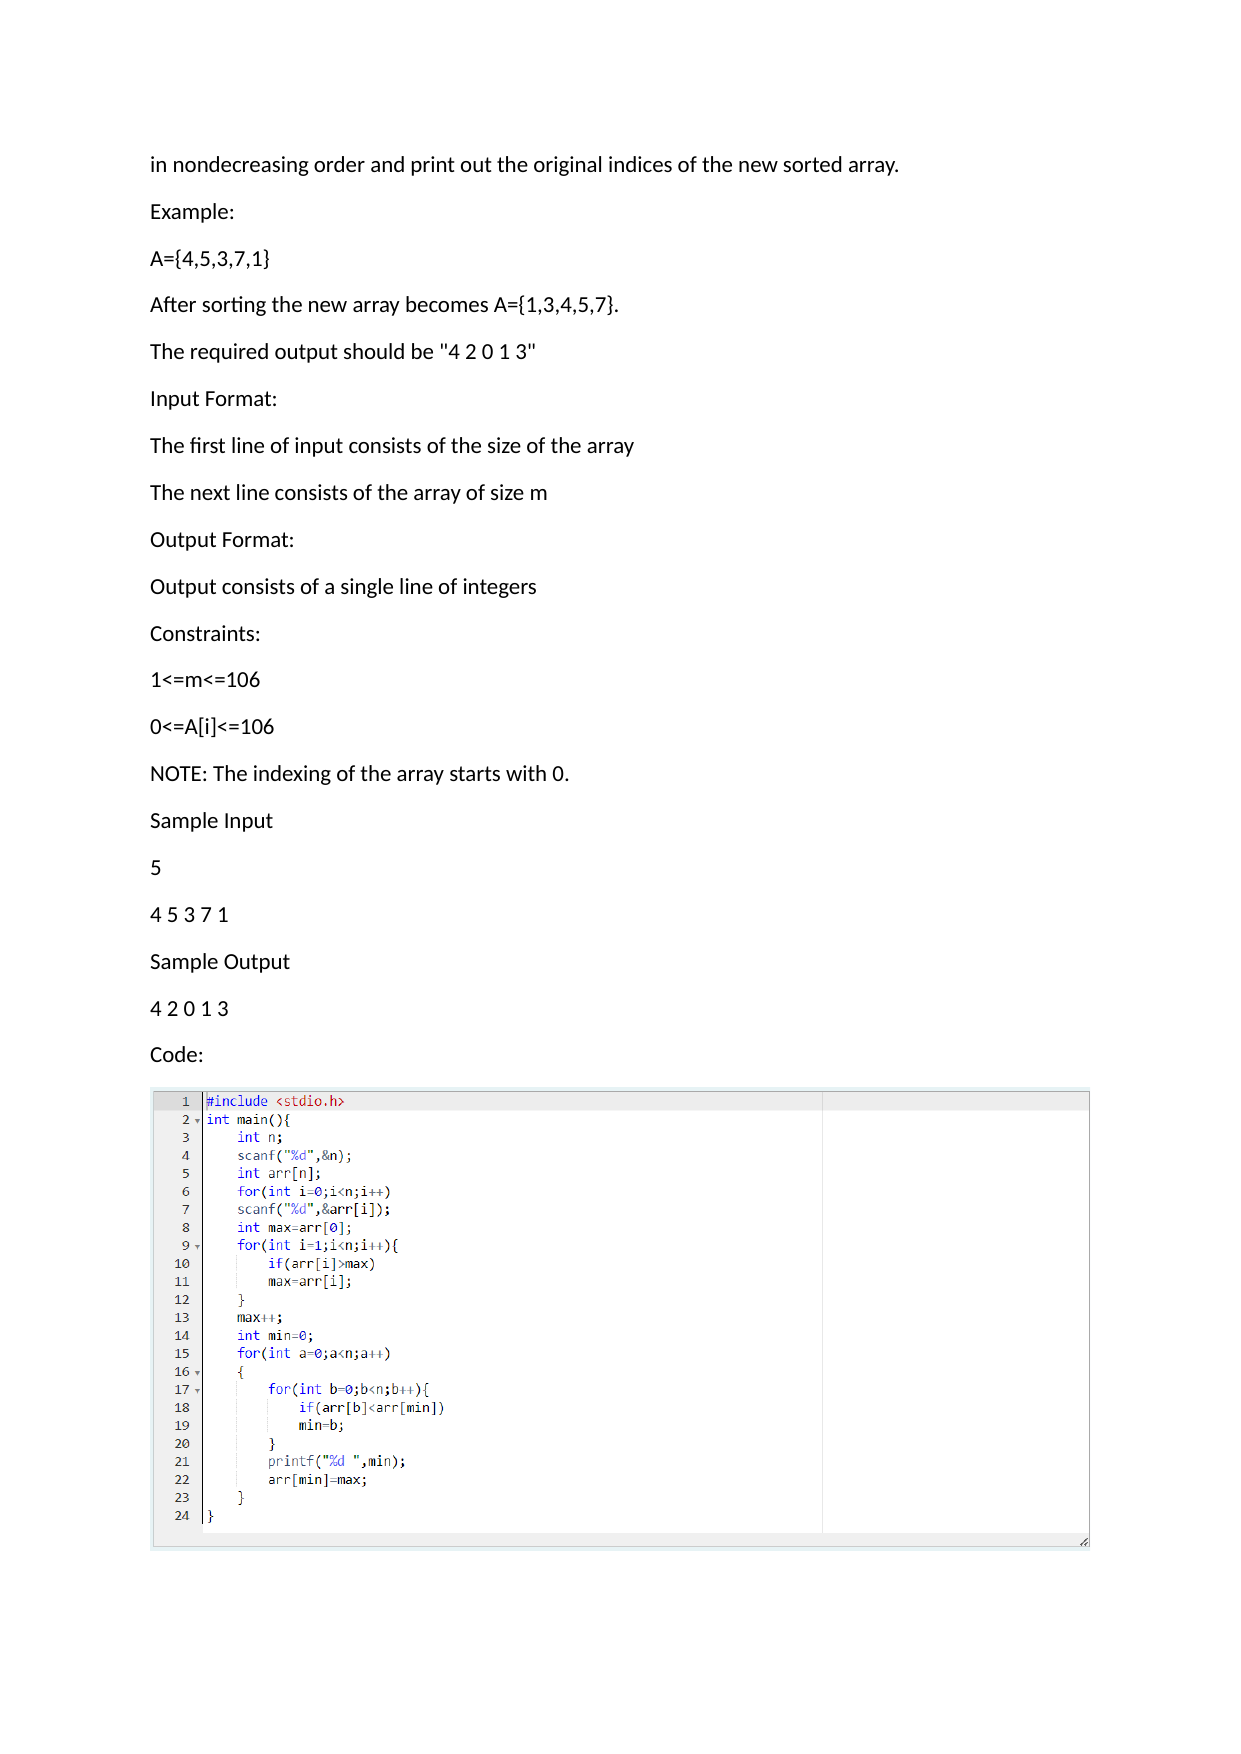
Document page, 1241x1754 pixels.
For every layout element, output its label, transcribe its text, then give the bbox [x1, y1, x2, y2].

text Code: [150, 1041, 1090, 1069]
text Example: [150, 197, 1090, 225]
text After sorting the new array becomes A={1,3,4,5,7}. [150, 291, 1090, 319]
text 1<=m<=106 [150, 666, 1090, 694]
text The required output should be "4 2 0 1 3" [150, 337, 1090, 366]
text Output Format: [150, 525, 1090, 553]
text Input Format: [150, 384, 1090, 412]
text Output consists of a single line of integers [150, 572, 1090, 600]
picture [150, 1087, 1091, 1551]
text in nondecreasing order and print out the original indices of the new sorted array. [150, 150, 1090, 178]
text 4 5 3 7 1 [150, 900, 1090, 928]
text The first line of input consists of the size of the array [150, 431, 1090, 459]
text Sample Input [150, 806, 1090, 834]
text 0<=A[i]<=106 [150, 712, 1090, 741]
text 5 [150, 853, 1090, 881]
text A={4,5,3,7,1} [150, 244, 1090, 272]
text The next line consists of the array of size m [150, 478, 1090, 506]
text Sample Output [150, 947, 1090, 975]
text NOTE: The indexing of the array starts with 0. [150, 759, 1090, 787]
text 4 2 0 1 3 [150, 994, 1090, 1022]
text Constraints: [150, 619, 1090, 647]
